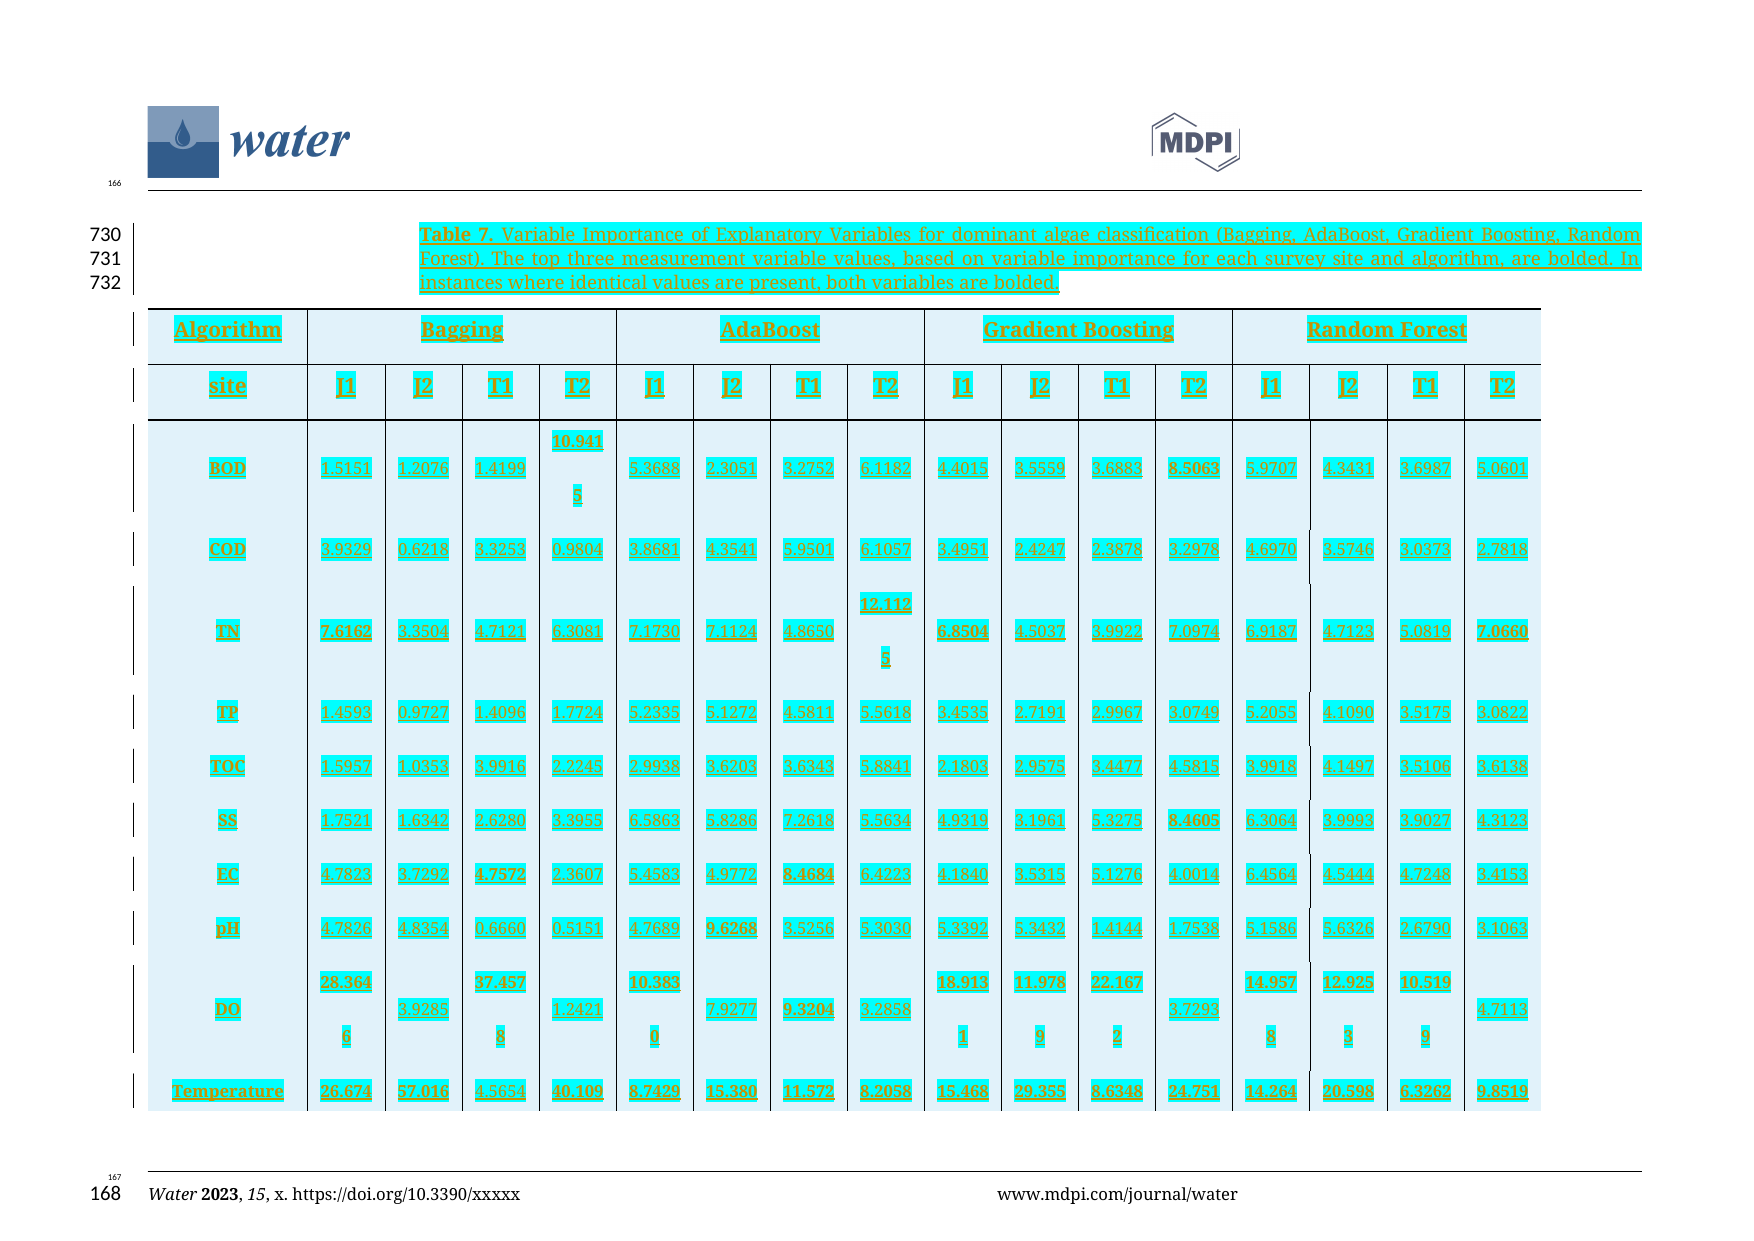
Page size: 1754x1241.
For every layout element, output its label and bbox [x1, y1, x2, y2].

picture [147, 106, 350, 178]
